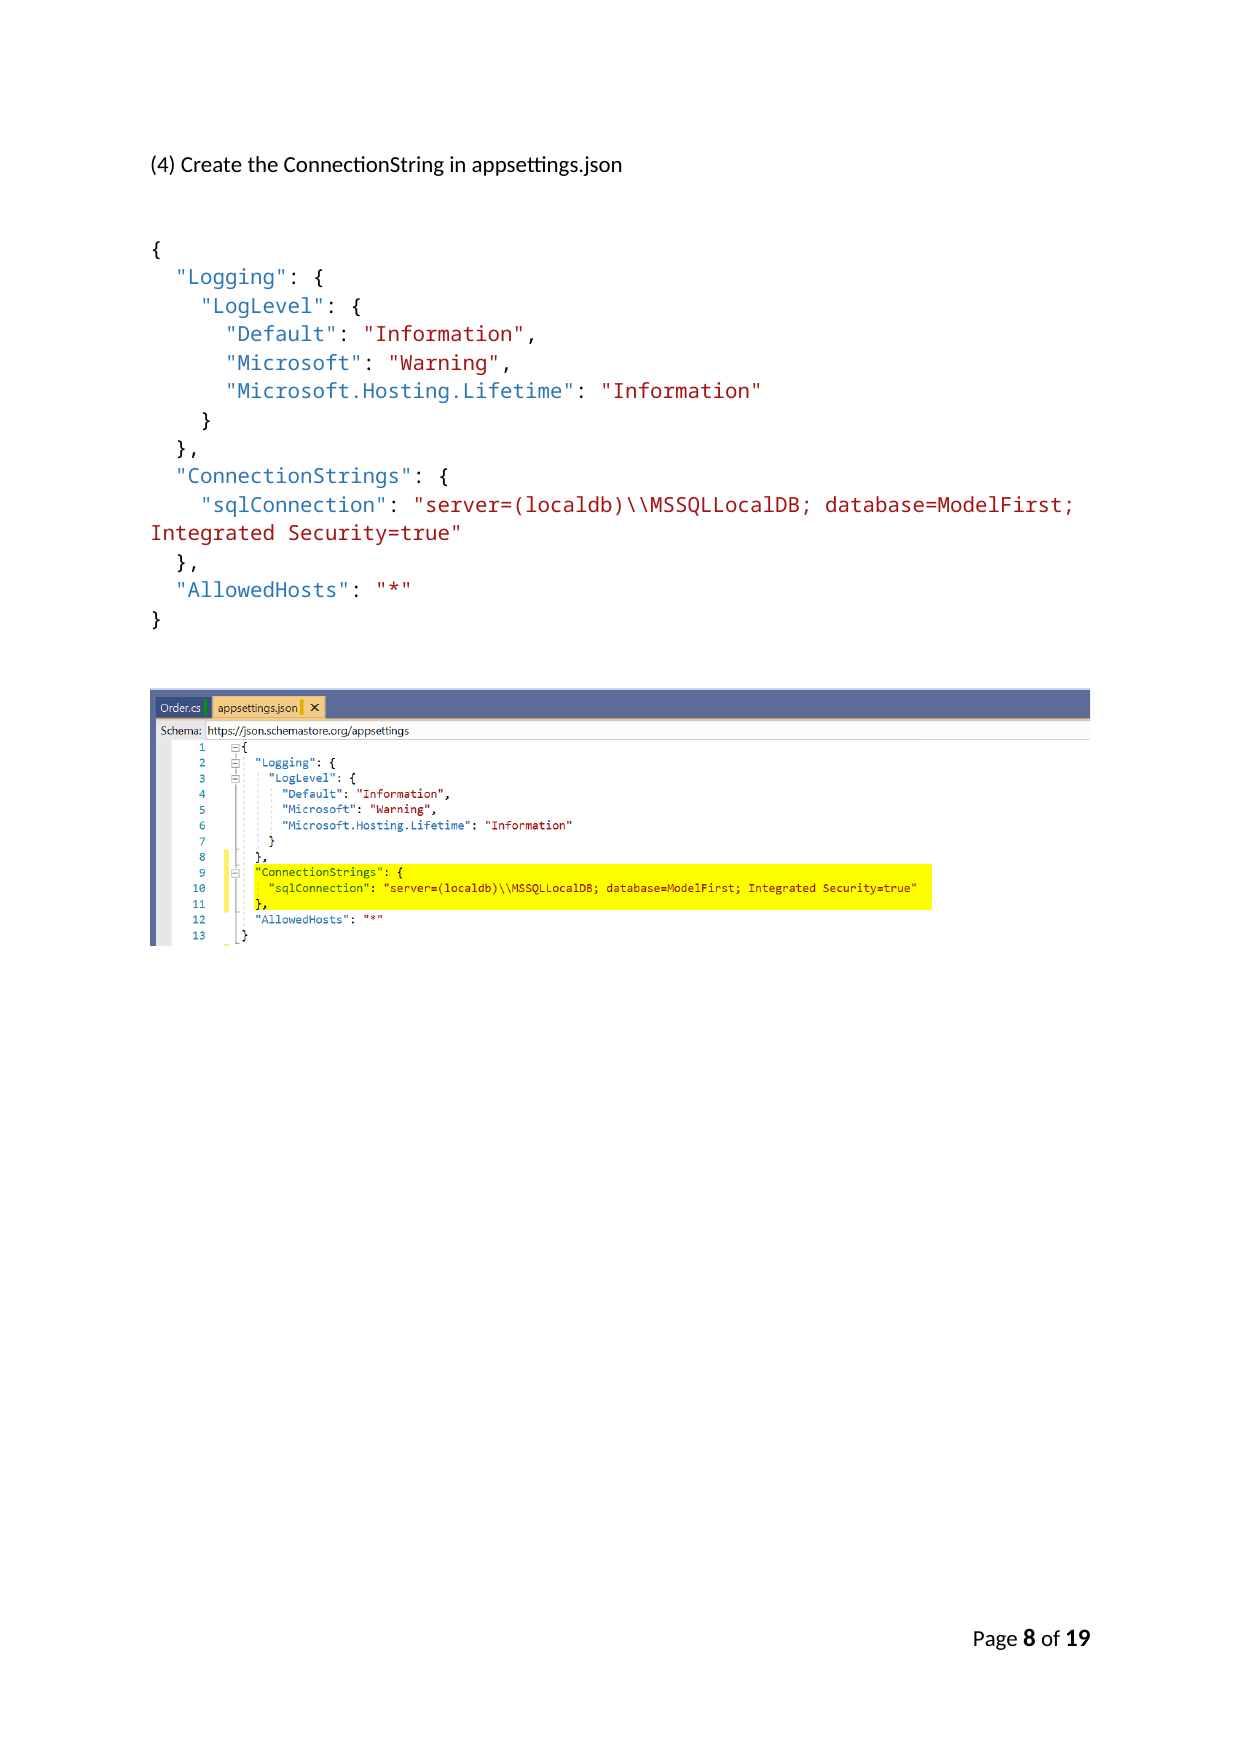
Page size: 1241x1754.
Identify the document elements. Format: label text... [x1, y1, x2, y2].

text "AllowedHosts": "*" [150, 575, 1090, 604]
text "Default": "Information", [150, 319, 1090, 348]
text "Logging": { [150, 262, 1090, 291]
text (4) Create the ConnectionString in appsettings.json [150, 150, 1090, 178]
text "sqlConnection": "server=(localdb)\\MSSQLLocalDB; database=ModelFirst; Integrated Security=true" [150, 490, 1090, 547]
text "Microsoft": "Warning", [150, 348, 1090, 376]
text }, [150, 433, 1090, 462]
text "ConnectionStrings": { [150, 462, 1090, 490]
text { [150, 234, 1090, 262]
text } [150, 405, 1090, 433]
picture [150, 688, 1091, 946]
text "Microsoft.Hosting.Lifetime": "Information" [150, 376, 1090, 405]
text "LogLevel": { [150, 291, 1090, 319]
text }, [150, 547, 1090, 575]
text } [150, 604, 1090, 632]
